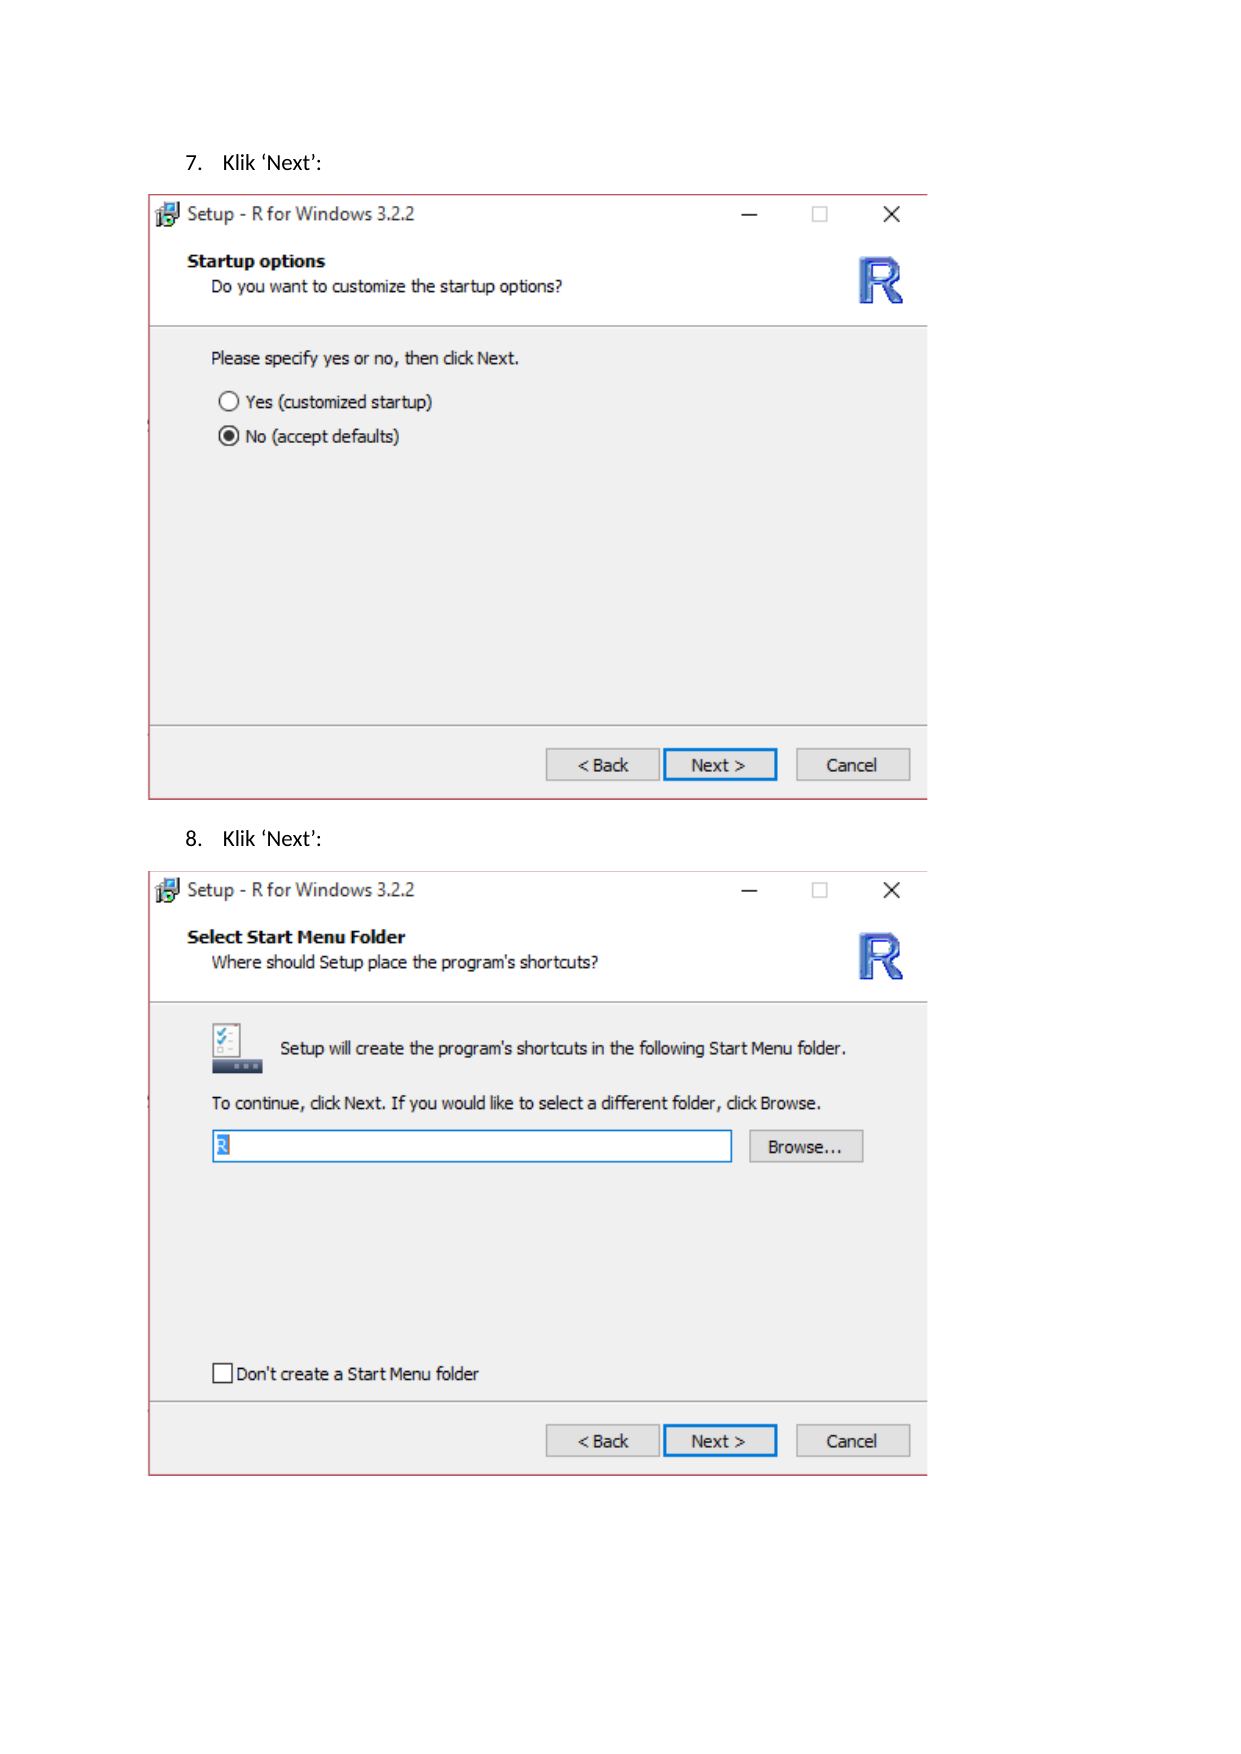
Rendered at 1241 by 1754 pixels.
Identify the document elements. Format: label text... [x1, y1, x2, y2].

list Klik ‘Next’: [185, 148, 1093, 176]
list Klik ‘Next’: [185, 824, 1093, 852]
picture [147, 871, 928, 1476]
picture [147, 194, 928, 800]
